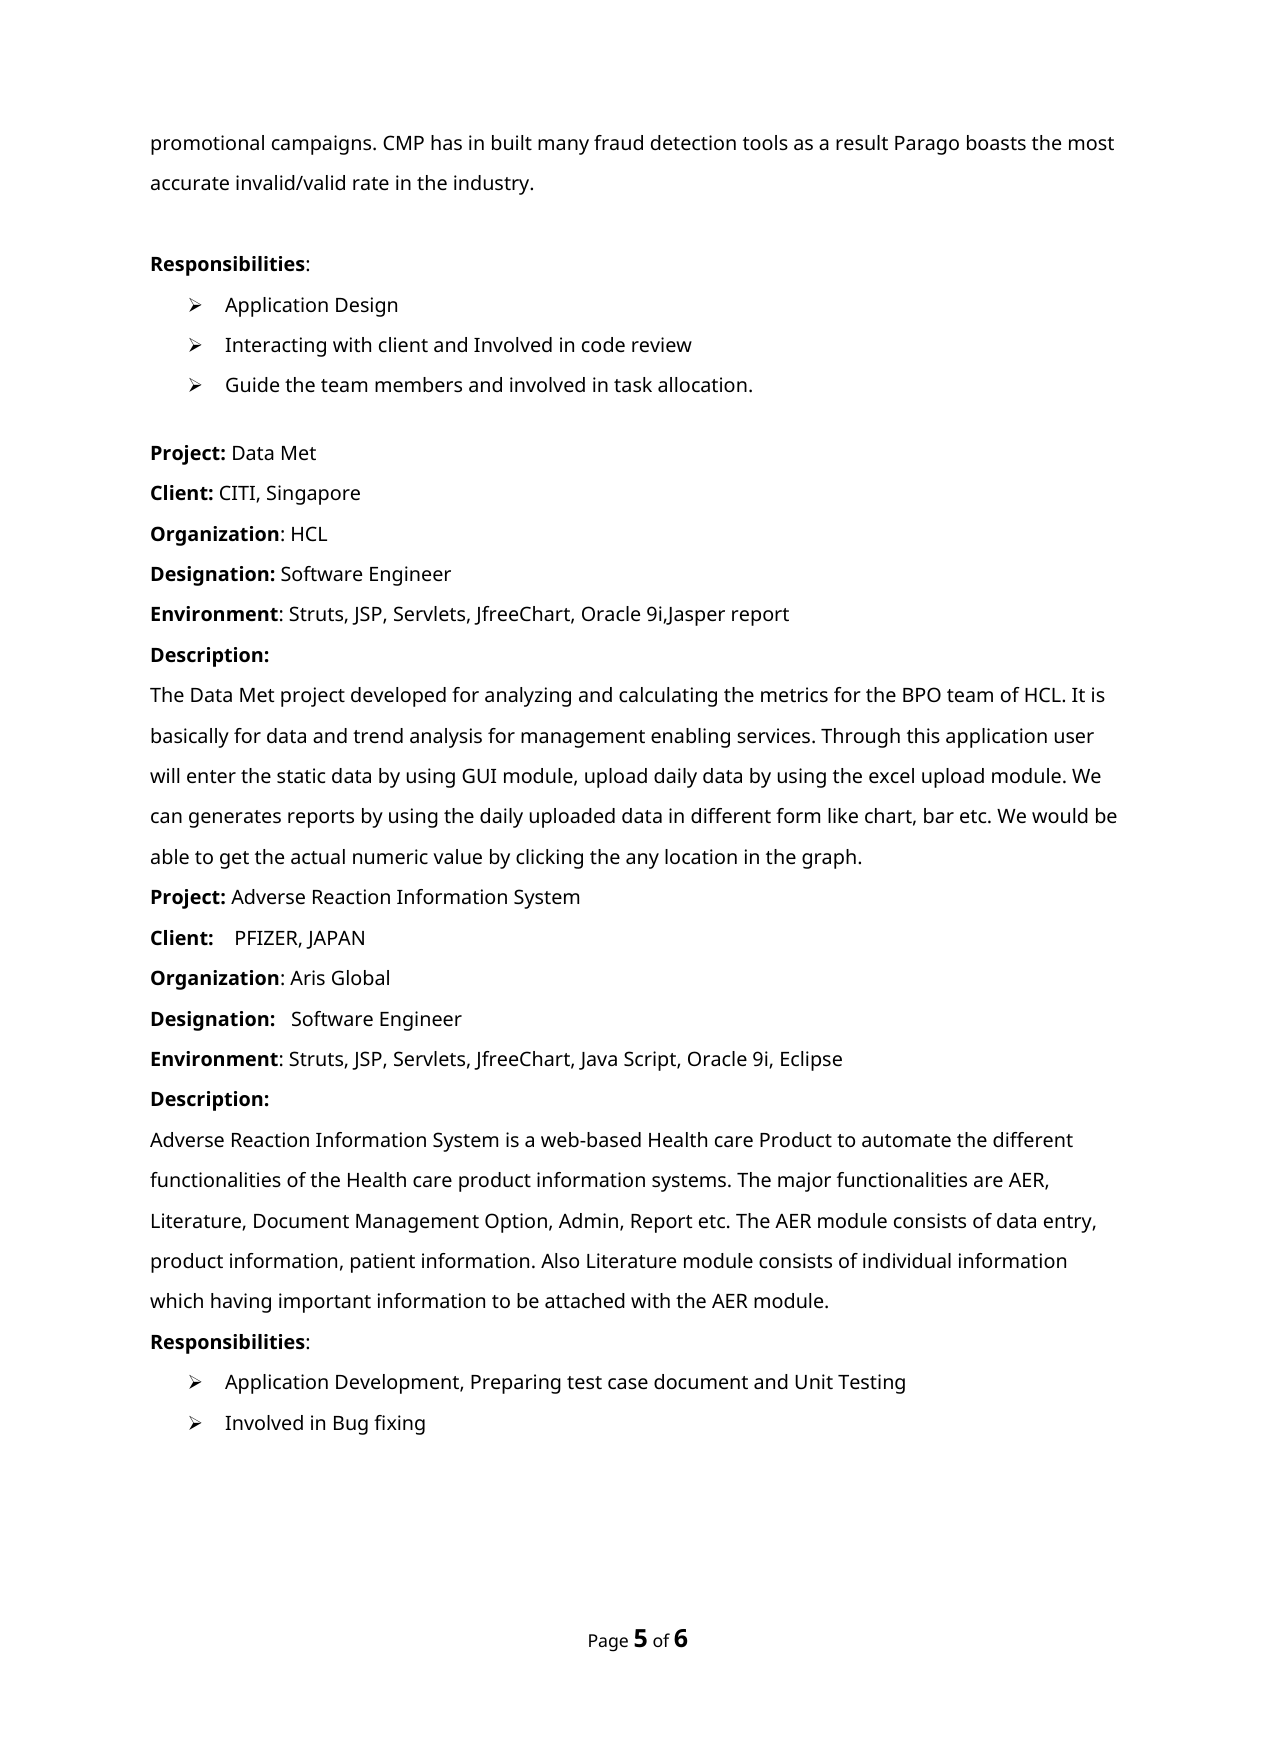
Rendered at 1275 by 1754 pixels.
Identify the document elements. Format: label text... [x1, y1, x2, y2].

text Adverse Reaction Information System is a web-based Health care Product to automate the different functionalities of the Health care product information systems. The major functionalities are AER, Literature, Document Management Option, Admin, Report etc. The AER module consists of data entry, product information, patient information. Also Literature module consists of individual information which having important information to be attached with the AER module. [150, 1126, 1125, 1315]
text Project: Adverse Reaction Information System [150, 884, 1125, 911]
list Application Design [187, 291, 1125, 318]
text Organization: Aris Global [150, 964, 1125, 991]
list Involved in Bug fixing [187, 1409, 1125, 1436]
text Environment: Struts, JSP, Servlets, JfreeChart, Java Script, Oracle 9i, Eclipse [150, 1045, 1125, 1072]
text Designation: Software Engineer [150, 560, 1125, 587]
text Description: [150, 641, 1125, 668]
text Organization: HCL [150, 520, 1125, 547]
list Application Development, Preparing test case document and Unit Testing [187, 1369, 1125, 1396]
text Responsibilities: [150, 1328, 1125, 1355]
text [150, 129, 1125, 197]
text Description: [150, 1086, 1125, 1113]
text Client: PFIZER, JAPAN [150, 924, 1125, 951]
text Client: CITI, Singapore [150, 479, 1125, 506]
list Interacting with client and Involved in code review [187, 331, 1125, 358]
text Project: Data Met [150, 439, 1125, 466]
text Designation: Software Engineer [150, 1005, 1125, 1032]
text Environment: Struts, JSP, Servlets, JfreeChart, Oracle 9i,Jasper report [150, 601, 1125, 628]
list Guide the team members and involved in task allocation. [187, 372, 1125, 399]
text The Data Met project developed for analyzing and calculating the metrics for the BPO team of HCL. It is basically for data and trend analysis for management enabling services. Through this application user will enter the static data by using GUI module, upload daily data by using the excel upload module. We can generates reports by using the daily uploaded data in different form like chart, bar etc. We would be able to get the actual numeric value by clicking the any location in the graph. [150, 682, 1125, 870]
text Responsibilities: [150, 250, 1125, 277]
